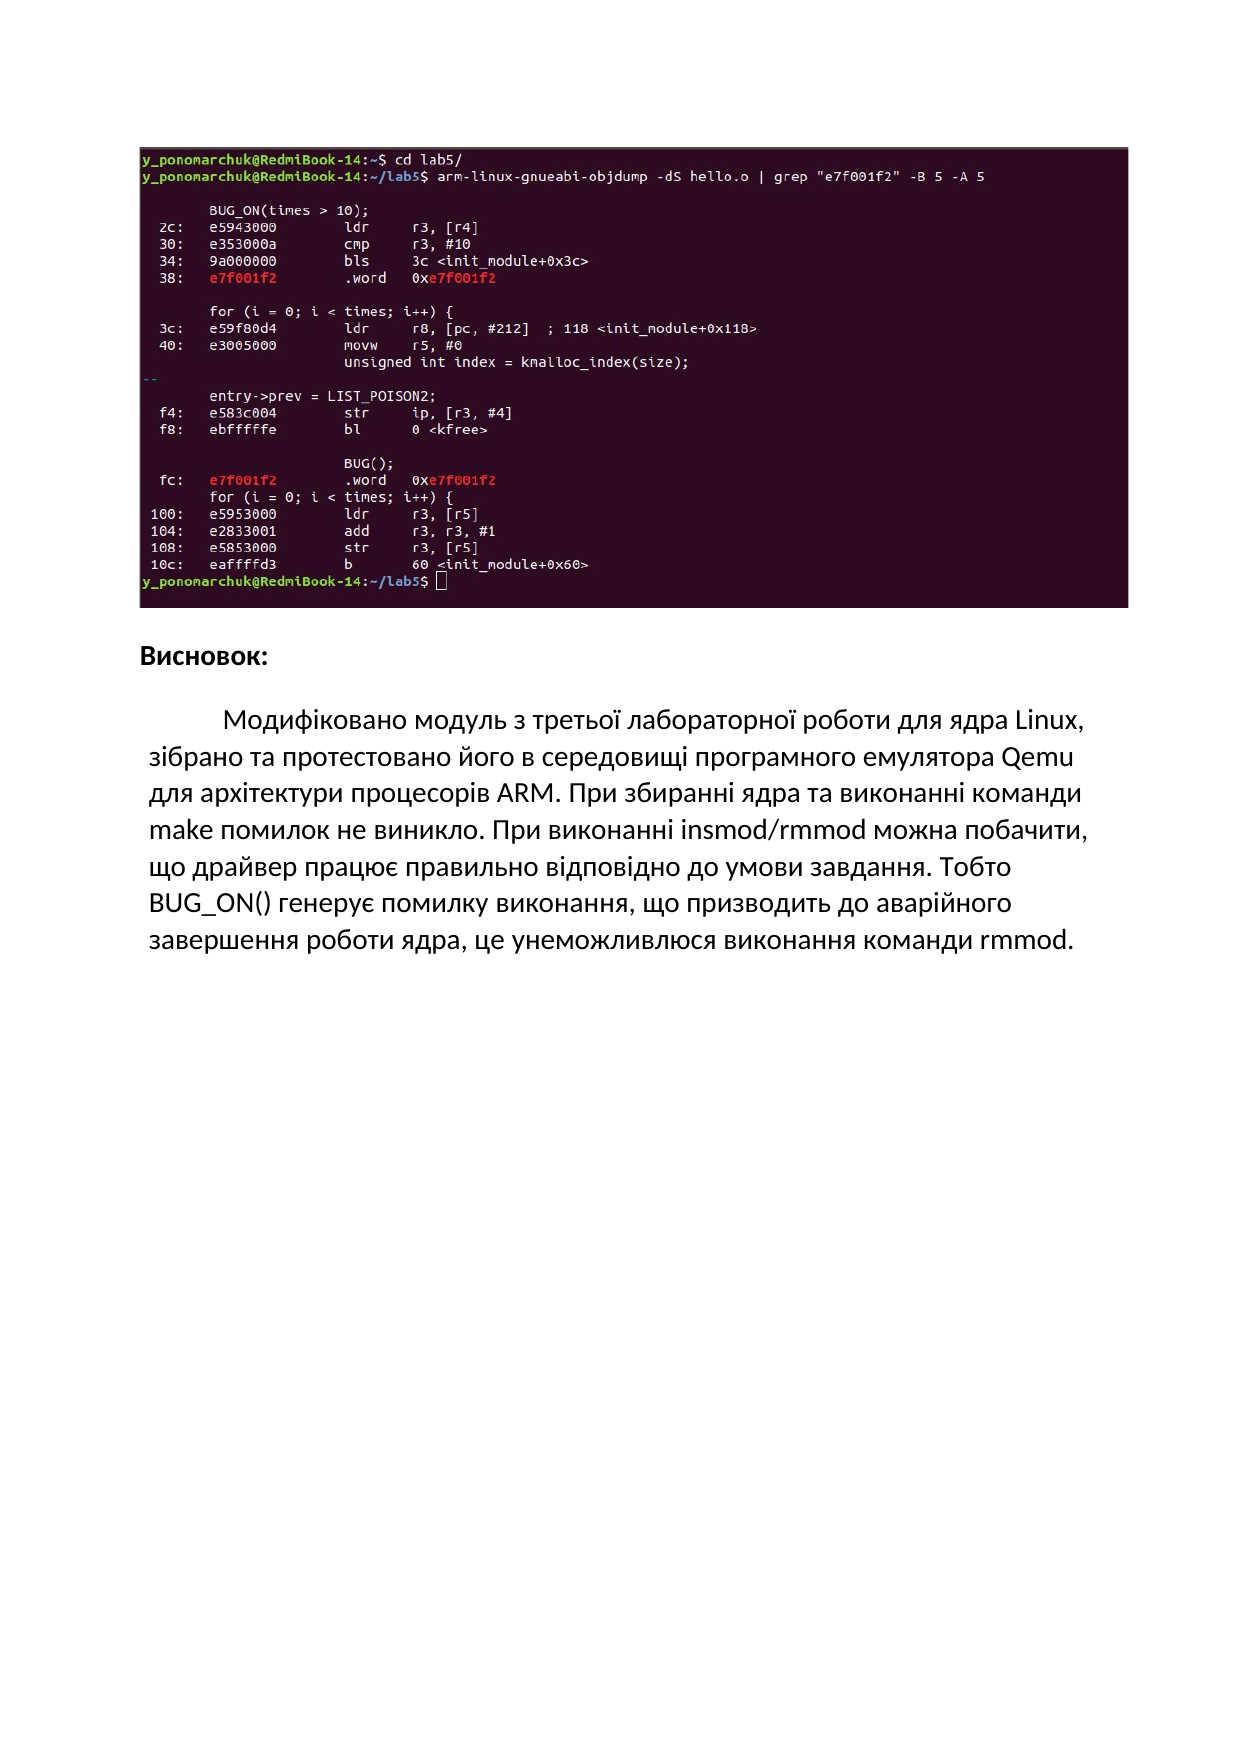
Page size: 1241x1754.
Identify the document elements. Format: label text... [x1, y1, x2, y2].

text Модифіковано модуль з третьої лабораторної роботи для ядра Linux, зібрано та протестовано його в середовищі програмного емулятора Qemu для архітектури процесорів ARM. При збиранні ядра та виконанні команди make помилок не виникло. При виконанні insmod/rmmod можна побачити, що драйвер працює правильно відповідно до умови завдання. Тобто BUG_ON() генерує помилку виконання, що призводить до аварійного завершення роботи ядра, це унеможливлюся виконання команди rmmod. [148, 701, 1109, 957]
text Висновок: [139, 637, 1109, 672]
picture [139, 147, 1129, 608]
